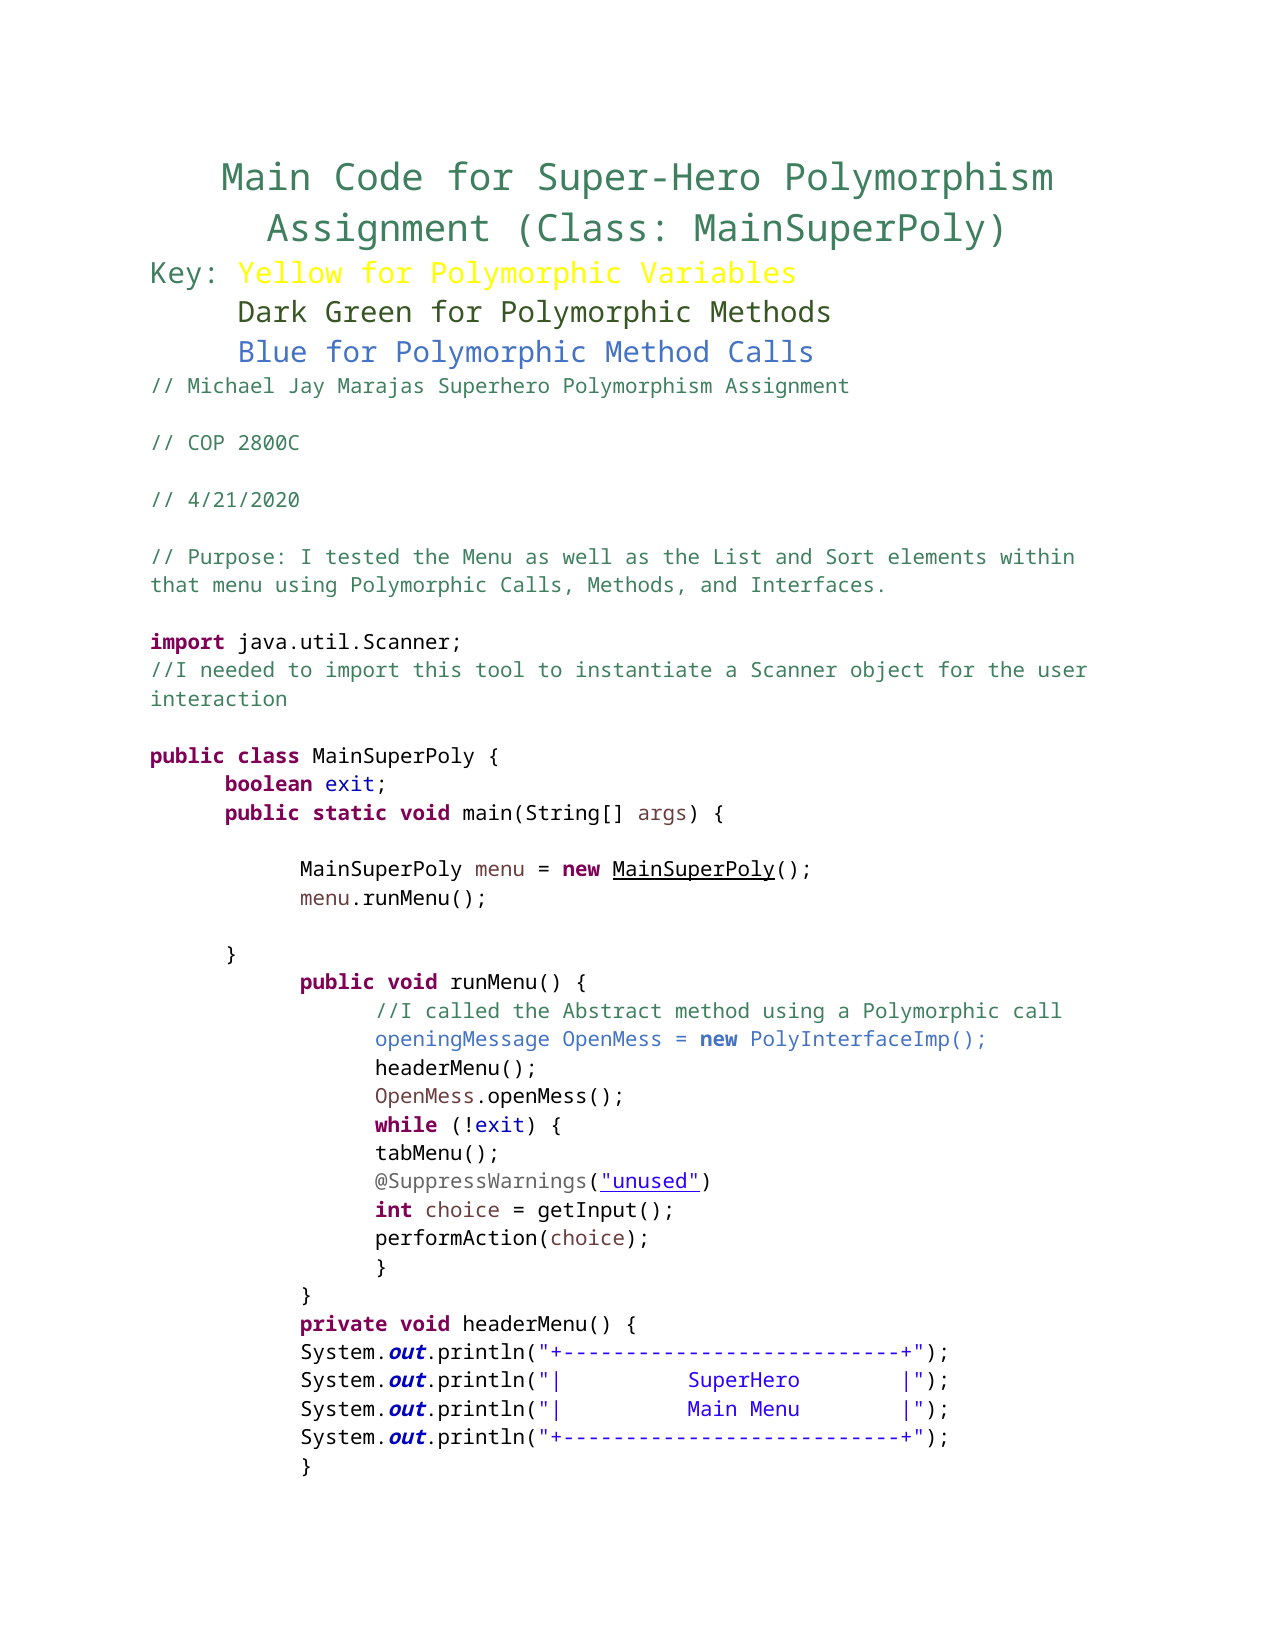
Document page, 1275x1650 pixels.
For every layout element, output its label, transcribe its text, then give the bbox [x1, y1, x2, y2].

text System.out.println("+---------------------------+"); [150, 1422, 1125, 1451]
text openingMessage OpenMess = new PolyInterfaceImp(); [150, 1024, 1125, 1053]
text MainSuperPoly menu = new MainSuperPoly(); [150, 854, 1125, 883]
text } [150, 939, 1125, 967]
text headerMenu(); [150, 1053, 1125, 1081]
text OpenMess.openMess(); [150, 1081, 1125, 1110]
text Main Code for Super-Hero Polymorphism Assignment (Class: MainSuperPoly) [150, 150, 1125, 252]
text } [150, 1280, 1125, 1309]
text Blue for Polymorphic Method Calls [150, 331, 1125, 371]
text System.out.println("+---------------------------+"); [150, 1337, 1125, 1366]
text // Purpose: I tested the Menu as well as the List and Sort elements within that menu using Polymorphic Calls, Methods, and Interfaces. [150, 542, 1125, 599]
text // COP 2800C [150, 428, 1125, 456]
text tabMenu(); [150, 1138, 1125, 1167]
text public static void main(String[] args) { [150, 798, 1125, 826]
text //I called the Abstract method using a Polymorphic call [150, 996, 1125, 1024]
text //I needed to import this tool to instantiate a Scanner object for the user interaction [150, 656, 1125, 712]
text import java.util.Scanner; [150, 627, 1125, 656]
text Key: Yellow for Polymorphic Variables [150, 252, 1125, 292]
text // 4/21/2020 [150, 485, 1125, 513]
text public void runMenu() { [150, 967, 1125, 996]
text int choice = getInput(); [150, 1195, 1125, 1223]
text Dark Green for Polymorphic Methods [150, 292, 1125, 331]
text private void headerMenu() { [150, 1309, 1125, 1337]
text // Michael Jay Marajas Superhero Polymorphism Assignment [150, 371, 1125, 399]
text while (!exit) { [150, 1110, 1125, 1138]
text } [150, 1451, 1125, 1479]
text boolean exit; [150, 769, 1125, 798]
text System.out.println("| SuperHero |"); [150, 1366, 1125, 1394]
text } [150, 1252, 1125, 1280]
text performAction(choice); [150, 1223, 1125, 1252]
text @SuppressWarnings("unused") [150, 1167, 1125, 1195]
text public class MainSuperPoly { [150, 741, 1125, 769]
text System.out.println("| Main Menu |"); [150, 1394, 1125, 1422]
text menu.runMenu(); [150, 883, 1125, 911]
